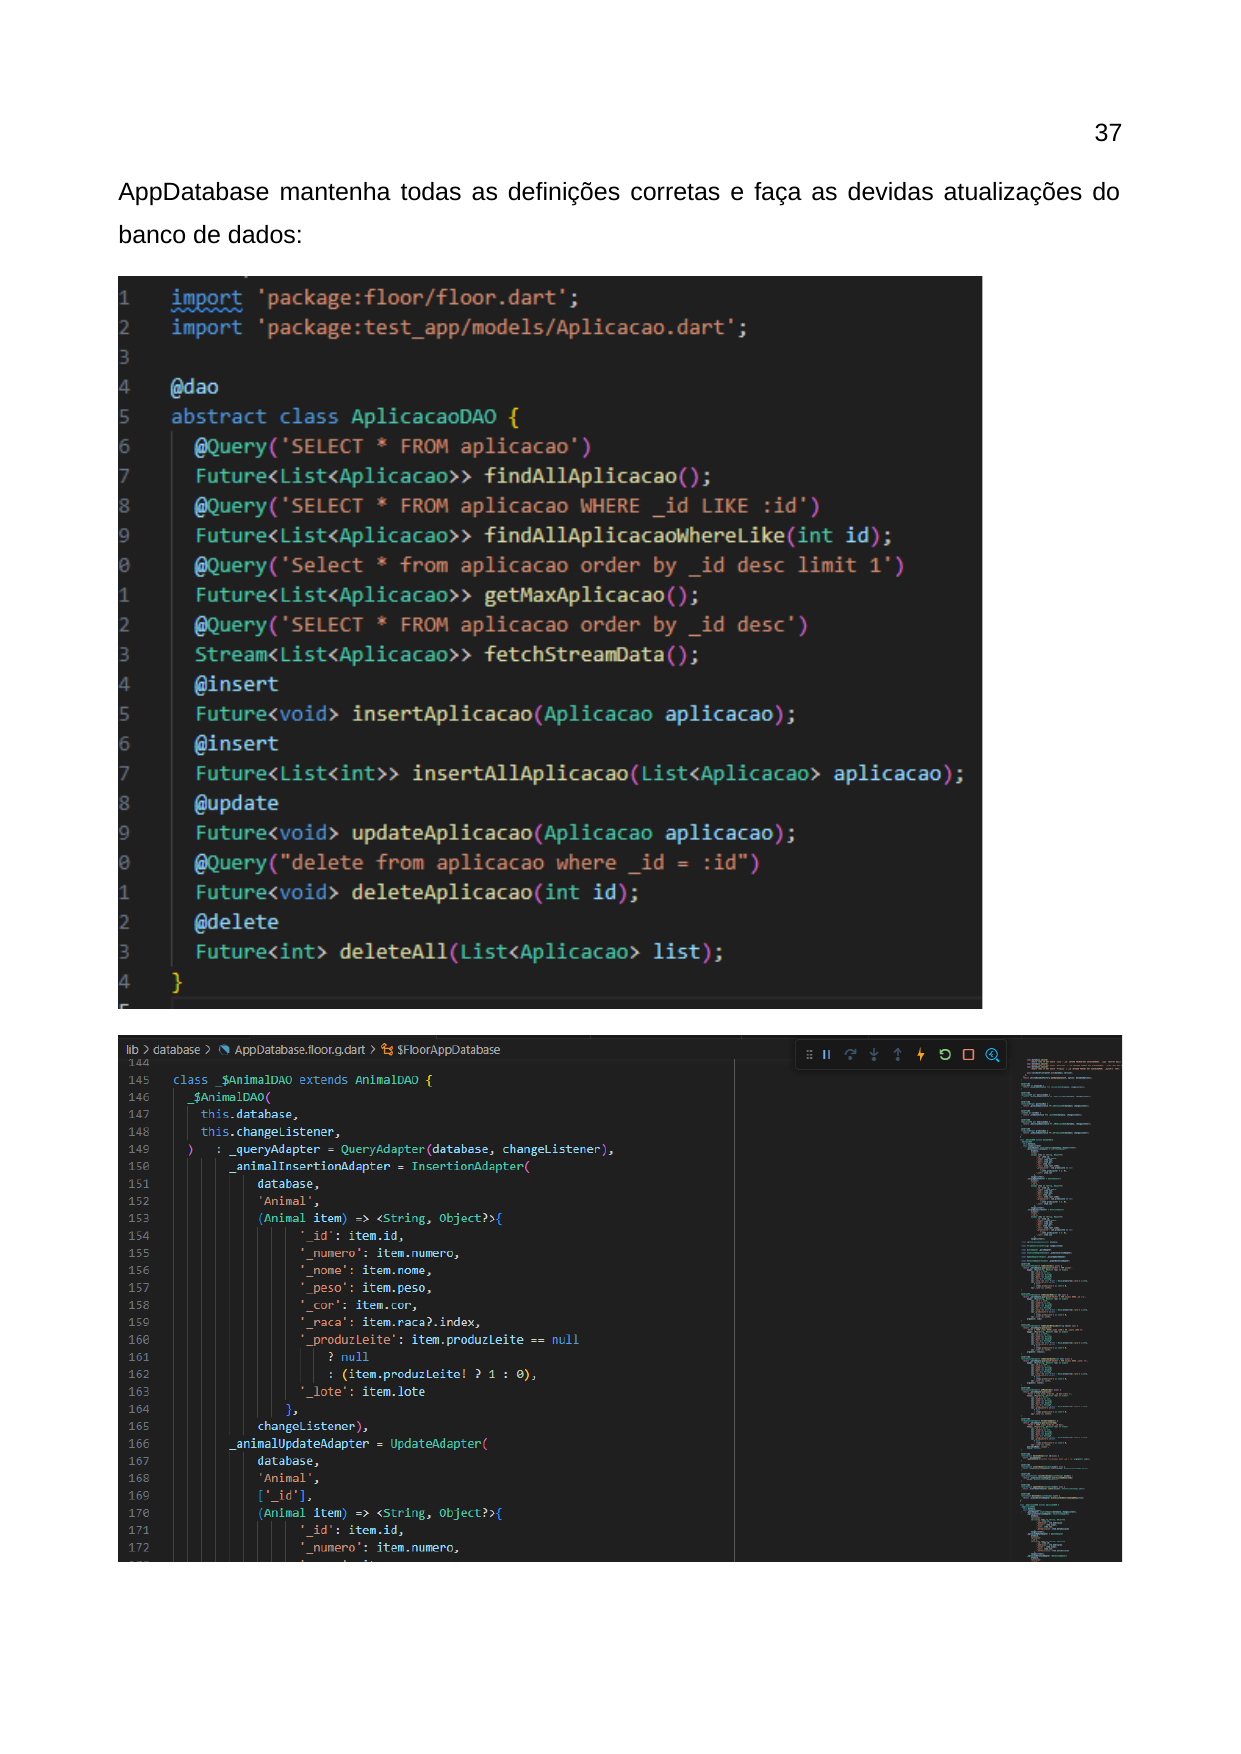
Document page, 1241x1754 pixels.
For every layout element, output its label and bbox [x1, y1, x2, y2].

text [118, 177, 1122, 249]
picture [118, 1035, 1123, 1562]
picture [118, 276, 983, 1009]
